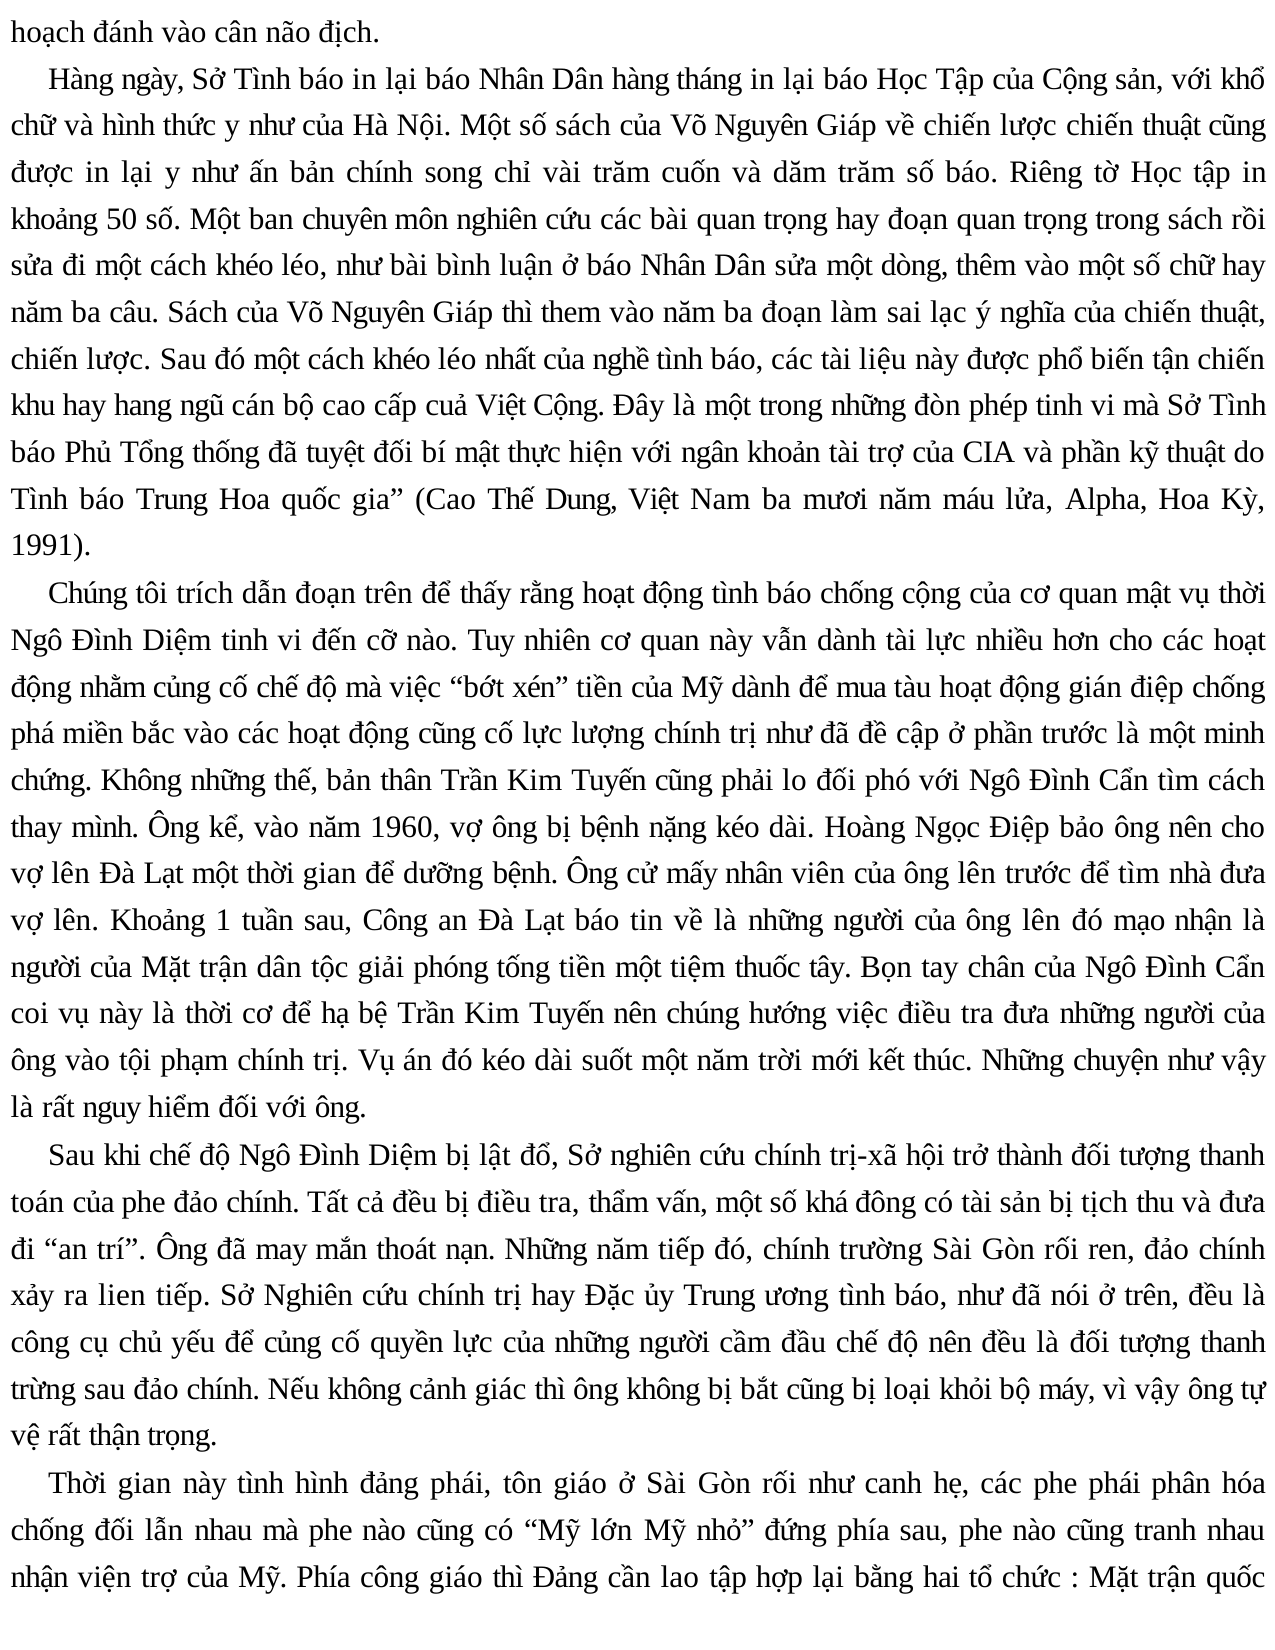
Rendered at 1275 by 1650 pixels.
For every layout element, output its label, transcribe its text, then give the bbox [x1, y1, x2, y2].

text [10, 1464, 1266, 1594]
text Hàng ngày, Sở Tình báo in lại báo Nhân Dân hàng tháng in lại báo Học Tập của Cộng sản, với khổ chữ và hình thức y như của Hà Nội. Một số sách của Võ Nguyên Giáp về chiến lược chiến thuật cũng được in lại y như ấn bản chính song chỉ vài trăm cuốn và dăm trăm số báo. Riêng tờ Học tập in khoảng 50 số. Một ban chuyên môn nghiên cứu các bài quan trọng hay đoạn quan trọng trong sách rồi sửa đi một cách khéo léo, như bài bình luận ở báo Nhân Dân sửa một dòng, thêm vào một số chữ hay năm ba câu. Sách của Võ Nguyên Giáp thì them vào năm ba đoạn làm sai lạc ý nghĩa của chiến thuật, chiến lược. Sau đó một cách khéo léo nhất của nghề tình báo, các tài liệu này được phổ biến tận chiến khu hay hang ngũ cán bộ cao cấp cuả Việt Cộng. Đây là một trong những đòn phép tinh vi mà Sở Tình báo Phủ Tổng thống đã tuyệt đối bí mật thực hiện với ngân khoản tài trợ của CIA và phần kỹ thuật do Tình báo Trung Hoa quốc gia” (Cao Thế Dung, Việt Nam ba mươi năm máu lửa, Alpha, Hoa Kỳ, 1991). [10, 60, 1266, 562]
text hoạch đánh vào cân não địch. [10, 13, 1275, 49]
text Chúng tôi trích dẫn đoạn trên để thấy rằng hoạt động tình báo chống cộng của cơ quan mật vụ thời Ngô Đình Diệm tinh vi đến cỡ nào. Tuy nhiên cơ quan này vẫn dành tài lực nhiều hơn cho các hoạt động nhằm củng cố chế độ mà việc “bớt xén” tiền của Mỹ dành để mua tàu hoạt động gián điệp chống phá miền bắc vào các hoạt động cũng cố lực lượng chính trị như đã đề cập ở phần trước là một minh chứng. Không những thế, bản thân Trần Kim Tuyến cũng phải lo đối phó với Ngô Đình Cẩn tìm cách thay mình. Ông kể, vào năm 1960, vợ ông bị bệnh nặng kéo dài. Hoàng Ngọc Điệp bảo ông nên cho vợ lên Đà Lạt một thời gian để dưỡng bệnh. Ông cử mấy nhân viên của ông lên trước để tìm nhà đưa vợ lên. Khoảng 1 tuần sau, Công an Đà Lạt báo tin về là những người của ông lên đó mạo nhận là người của Mặt trận dân tộc giải phóng tống tiền một tiệm thuốc tây. Bọn tay chân của Ngô Đình Cẩn coi vụ này là thời cơ để hạ bệ Trần Kim Tuyến nên chúng hướng việc điều tra đưa những người của ông vào tội phạm chính trị. Vụ án đó kéo dài suốt một năm trời mới kết thúc. Những chuyện như vậy là rất nguy hiểm đối với ông. [10, 575, 1266, 1124]
text Sau khi chế độ Ngô Đình Diệm bị lật đổ, Sở nghiên cứu chính trị-xã hội trở thành đối tượng thanh toán của phe đảo chính. Tất cả đều bị điều tra, thẩm vấn, một số khá đông có tài sản bị tịch thu và đưa đi “an trí”. Ông đã may mắn thoát nạn. Những năm tiếp đó, chính trường Sài Gòn rối ren, đảo chính xảy ra lien tiếp. Sở Nghiên cứu chính trị hay Đặc ủy Trung ương tình báo, như đã nói ở trên, đều là công cụ chủ yếu để củng cố quyền lực của những người cầm đầu chế độ nên đều là đối tượng thanh trừng sau đảo chính. Nếu không cảnh giác thì ông không bị bắt cũng bị loại khỏi bộ máy, vì vậy ông tự vệ rất thận trọng. [10, 1137, 1266, 1453]
